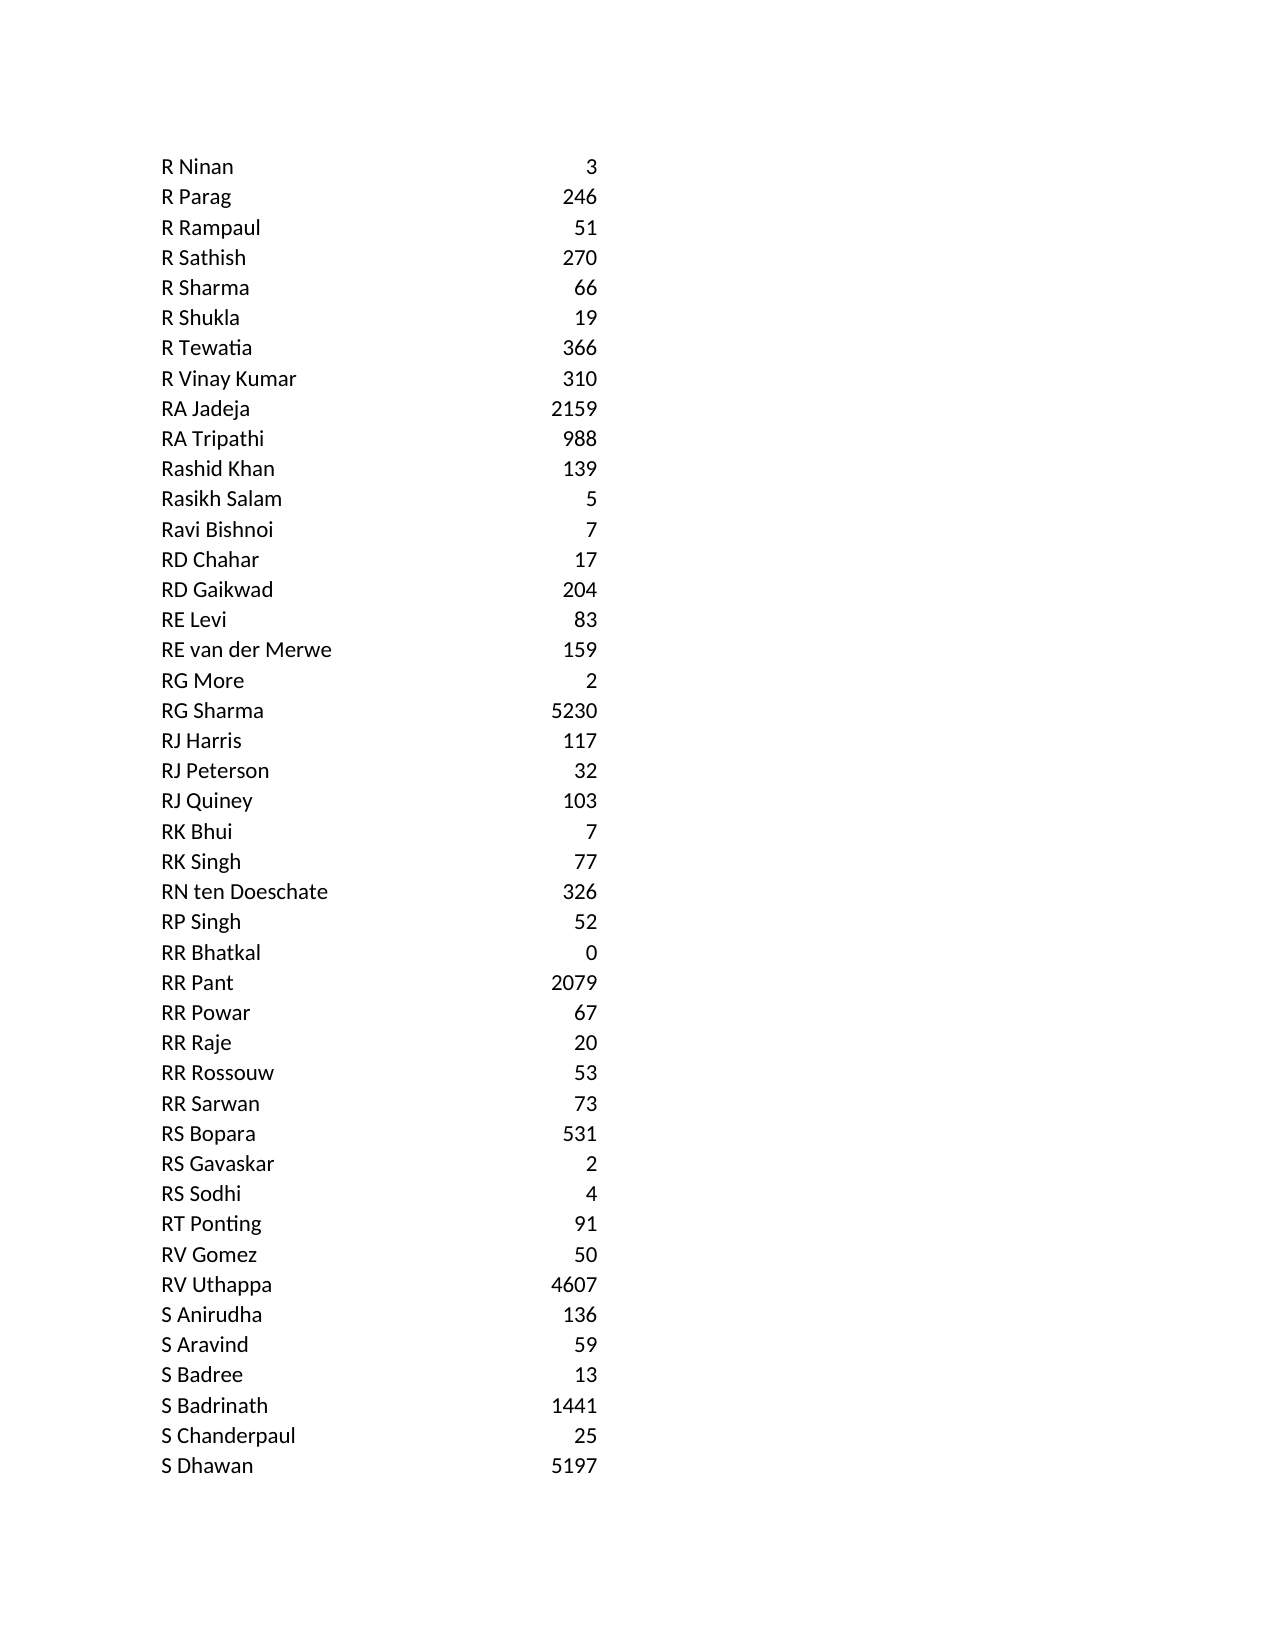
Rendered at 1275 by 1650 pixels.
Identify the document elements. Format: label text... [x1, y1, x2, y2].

table_cell Rasikh Salam [150, 482, 523, 512]
table_cell 310 [523, 361, 608, 392]
table_cell S Aravind [150, 1328, 523, 1358]
table_cell RS Bopara [150, 1117, 523, 1147]
table_cell 13 [523, 1358, 608, 1388]
table_cell 5 [523, 482, 608, 512]
table_cell RD Chahar [150, 543, 523, 573]
table_cell 17 [523, 543, 608, 573]
table_cell R Sathish [150, 241, 523, 271]
table_cell 19 [523, 301, 608, 331]
table_cell R Rampaul [150, 210, 523, 241]
table_cell 531 [523, 1117, 608, 1147]
table_cell 270 [523, 241, 608, 271]
table_cell R Ninan [150, 150, 523, 180]
table_cell 103 [523, 784, 608, 814]
table_cell 53 [523, 1056, 608, 1086]
table_cell RR Bhatkal [150, 935, 523, 966]
table_cell 204 [523, 573, 608, 603]
table_cell 0 [523, 935, 608, 966]
table_cell RA Jadeja [150, 392, 523, 422]
table_cell 326 [523, 875, 608, 905]
table_cell RJ Peterson [150, 754, 523, 784]
table_cell 3 [523, 150, 608, 180]
table_cell RR Pant [150, 966, 523, 996]
table_cell 32 [523, 754, 608, 784]
table_cell RG More [150, 664, 523, 694]
table_cell 2 [523, 664, 608, 694]
table_cell R Shukla [150, 301, 523, 331]
table_cell R Tewatia [150, 331, 523, 361]
table_cell S Badree [150, 1358, 523, 1388]
table_cell 366 [523, 331, 608, 361]
table_cell RJ Harris [150, 724, 523, 754]
table_cell 50 [523, 1238, 608, 1268]
table_cell 5230 [523, 694, 608, 724]
table_cell RA Tripathi [150, 422, 523, 452]
table_cell 139 [523, 452, 608, 482]
table_cell RK Singh [150, 845, 523, 875]
table_cell RR Raje [150, 1026, 523, 1056]
table_cell 246 [523, 180, 608, 210]
table_cell RR Rossouw [150, 1056, 523, 1086]
table_cell 4 [523, 1177, 608, 1207]
table_cell 77 [523, 845, 608, 875]
table_cell 20 [523, 1026, 608, 1056]
table_cell 59 [523, 1328, 608, 1358]
table_cell RV Gomez [150, 1238, 523, 1268]
table_cell RR Sarwan [150, 1086, 523, 1117]
table_cell S Chanderpaul [150, 1419, 523, 1449]
table_cell 988 [523, 422, 608, 452]
table_cell 52 [523, 905, 608, 935]
table_cell R Sharma [150, 271, 523, 301]
table_cell 66 [523, 271, 608, 301]
table_cell RV Uthappa [150, 1268, 523, 1298]
table_cell 7 [523, 513, 608, 543]
table_cell 83 [523, 603, 608, 633]
table_cell RK Bhui [150, 815, 523, 845]
table_cell 117 [523, 724, 608, 754]
table_cell RJ Quiney [150, 784, 523, 814]
table_cell 1441 [523, 1389, 608, 1419]
table_cell Rashid Khan [150, 452, 523, 482]
table_cell R Parag [150, 180, 523, 210]
table_cell 2079 [523, 966, 608, 996]
table_cell RS Sodhi [150, 1177, 523, 1207]
table_cell 4607 [523, 1268, 608, 1298]
table_cell RD Gaikwad [150, 573, 523, 603]
table_cell 67 [523, 996, 608, 1026]
table_cell S Dhawan [150, 1449, 523, 1479]
table_cell S Anirudha [150, 1298, 523, 1328]
table_cell 2 [523, 1147, 608, 1177]
table_cell RE van der Merwe [150, 633, 523, 663]
table_cell RS Gavaskar [150, 1147, 523, 1177]
table_cell 73 [523, 1086, 608, 1117]
table_cell 5197 [523, 1449, 608, 1479]
table_cell RT Ponting [150, 1207, 523, 1237]
table_cell RE Levi [150, 603, 523, 633]
table_cell 91 [523, 1207, 608, 1237]
table_cell R Vinay Kumar [150, 361, 523, 392]
table_cell 159 [523, 633, 608, 663]
table_cell RR Powar [150, 996, 523, 1026]
table_cell RG Sharma [150, 694, 523, 724]
table_cell 2159 [523, 392, 608, 422]
table_cell 136 [523, 1298, 608, 1328]
table_cell RP Singh [150, 905, 523, 935]
table_cell 51 [523, 210, 608, 241]
table_cell 25 [523, 1419, 608, 1449]
table_cell Ravi Bishnoi [150, 513, 523, 543]
table_cell 7 [523, 815, 608, 845]
table_cell S Badrinath [150, 1389, 523, 1419]
table_cell RN ten Doeschate [150, 875, 523, 905]
